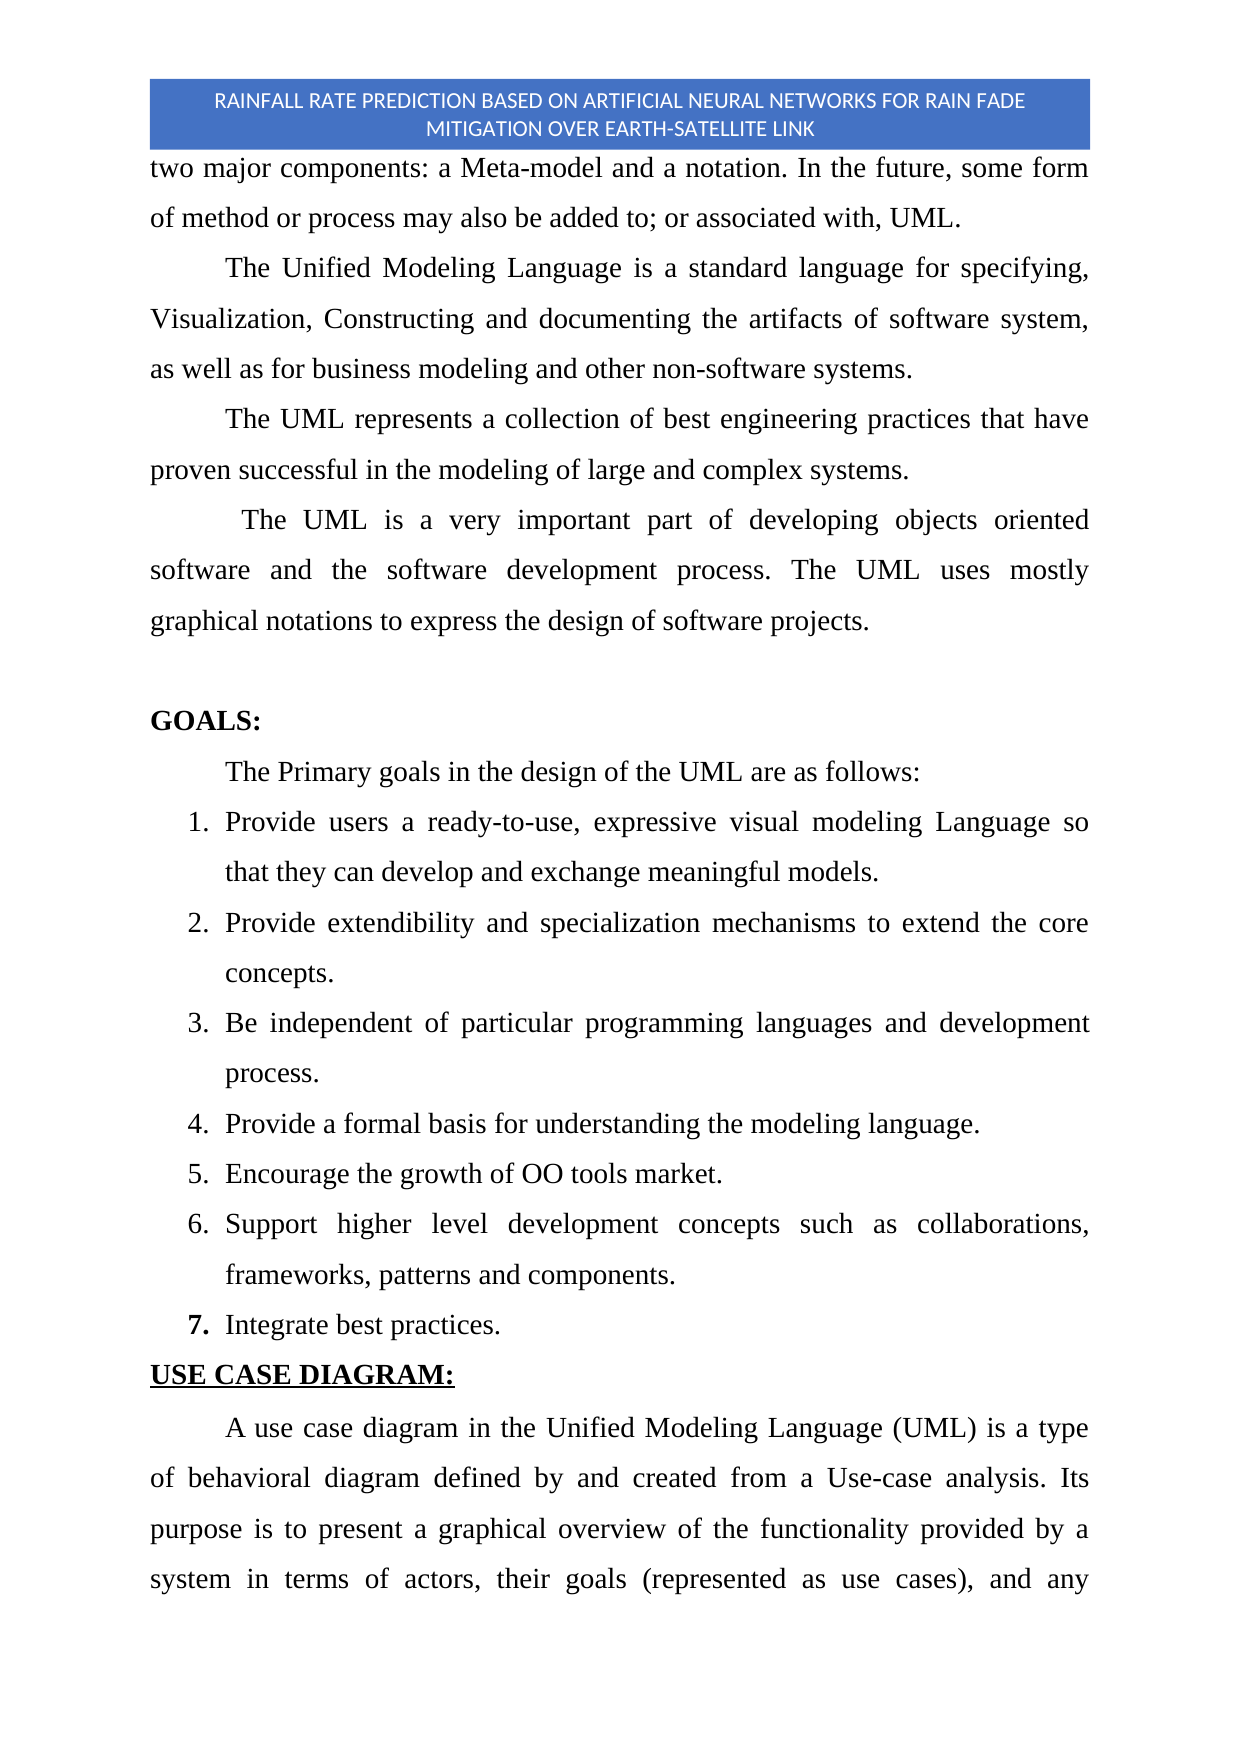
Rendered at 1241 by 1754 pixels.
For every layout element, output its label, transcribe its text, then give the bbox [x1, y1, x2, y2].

list The UML is a very important part of developing objects oriented software and the software development process. The UML uses mostly graphical notations to express the design of software projects. [150, 502, 1090, 636]
list Provide users a ready-to-use, expressive visual modeling Language so that they can develop and exchange meaningful models. [187, 804, 1090, 888]
list Provide extendibility and specialization mechanisms to extend the core concepts. [187, 905, 1090, 988]
list The UML represents a collection of best engineering practices that have proven successful in the modeling of large and complex systems. [150, 402, 1090, 485]
list Encourage the growth of OO tools market. [187, 1156, 1090, 1190]
list Provide a formal basis for understanding the modeling language. [187, 1106, 1090, 1139]
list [150, 150, 1090, 234]
list The Unified Modeling Language is a standard language for specifying, Visualization, Constructing and documenting the artifacts of software system, as well as for business modeling and other non-software systems. [150, 251, 1090, 385]
list The Primary goals in the design of the UML are as follows: [150, 754, 1090, 787]
list Integrate best practices. [187, 1307, 1090, 1341]
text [150, 1410, 1090, 1595]
list GOALS: [150, 703, 1090, 737]
list Be independent of particular programming languages and development process. [187, 1005, 1090, 1089]
text USE CASE DIAGRAM: [150, 1357, 1090, 1391]
list Support higher level development concepts such as collaborations, frameworks, patterns and components. [187, 1207, 1090, 1290]
